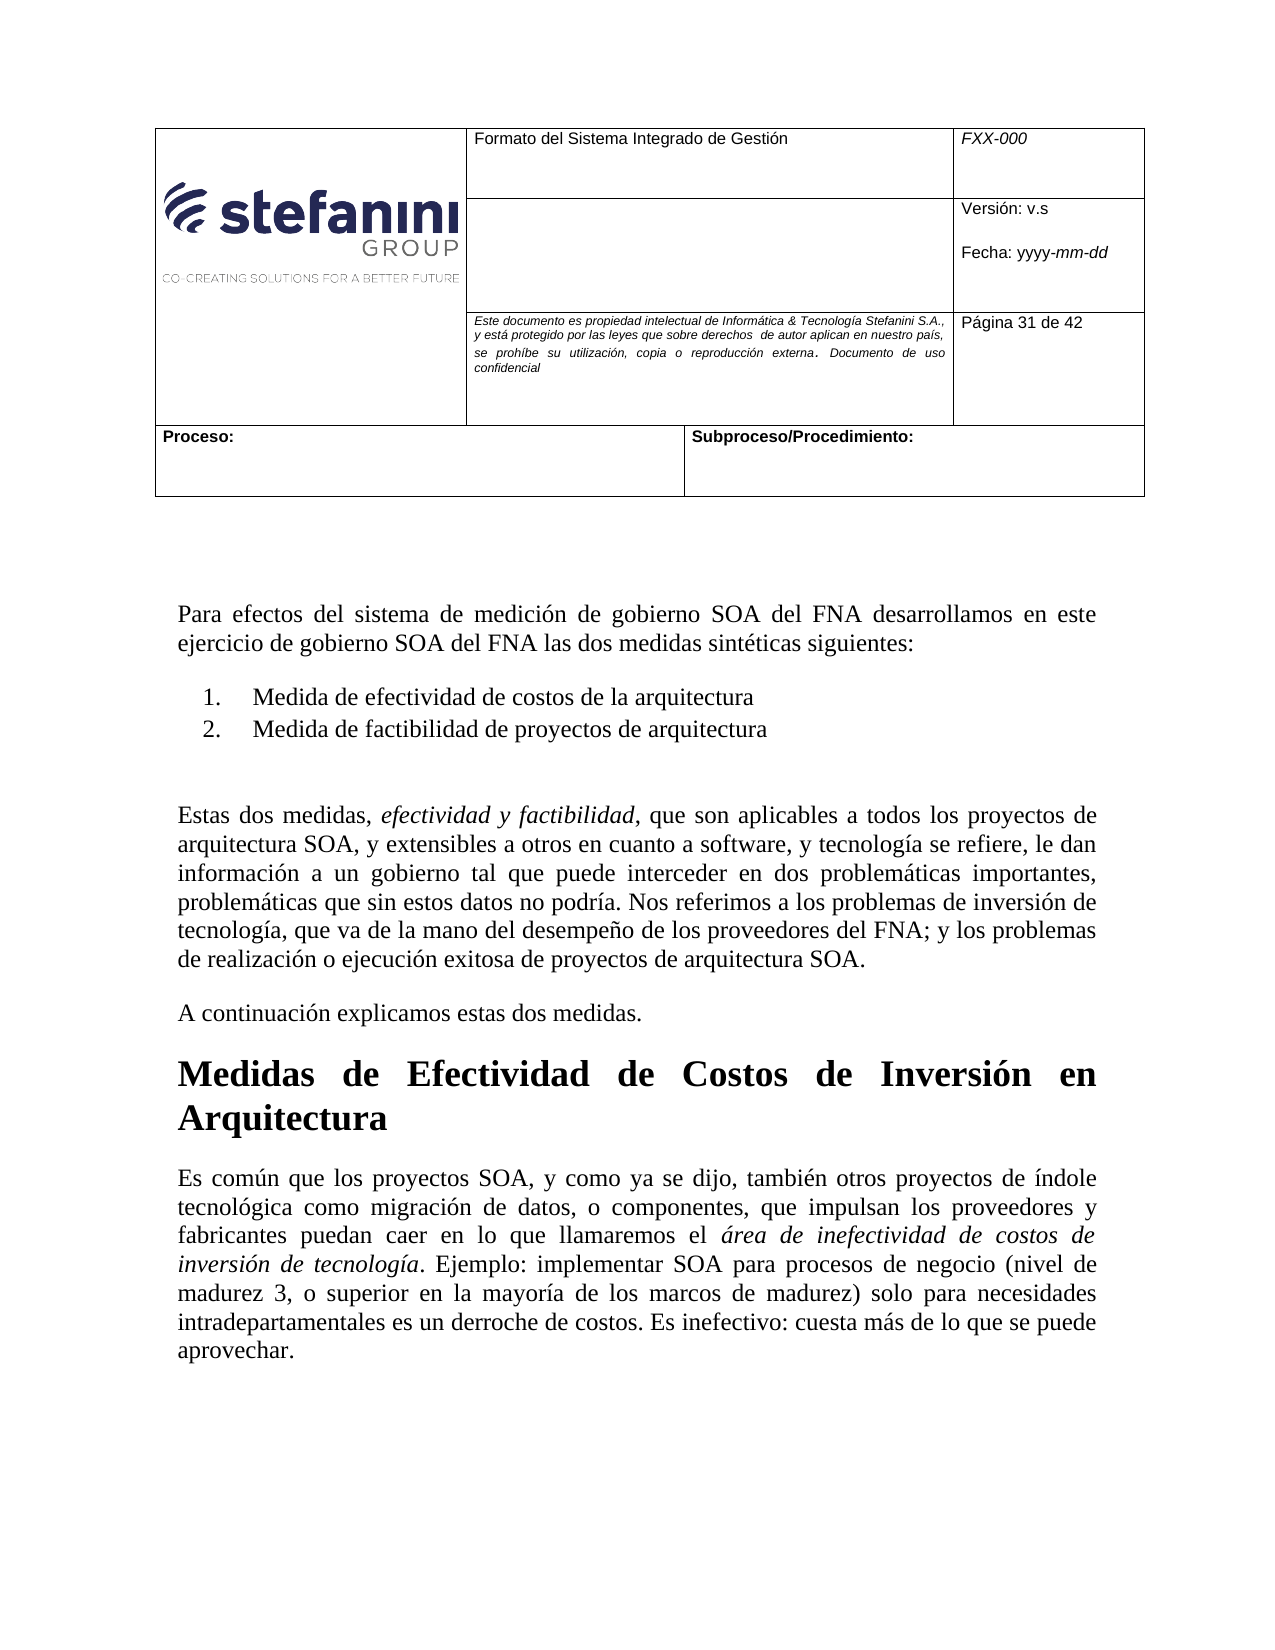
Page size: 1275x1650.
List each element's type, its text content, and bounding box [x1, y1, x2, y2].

text Estas dos medidas, efectividad y factibilidad, que son aplicables a todos los proyectos de arquitectura SOA, y extensibles a otros en cuanto a software, y tecnología se refiere, le dan información a un gobierno tal que puede interceder en dos problemáticas importantes, problemáticas que sin estos datos no podría. Nos referimos a los problemas de inversión de tecnología, que va de la mano del desempeño de los proveedores del FNA; y los problemas de realización o ejecución exitosa de proyectos de arquitectura SOA. [177, 801, 1098, 973]
text Es común que los proyectos SOA, y como ya se dijo, también otros proyectos de índole tecnológica como migración de datos, o componentes, que impulsan los proveedores y fabricantes puedan caer en lo que llamaremos el área de inefectividad de costos de inversión de tecnología. Ejemplo: implementar SOA para procesos de negocio (nivel de madurez 3, o superior en la mayoría de los marcos de madurez) solo para necesidades intradepartamentales es un derroche de costos. Es inefectivo: cuesta más de lo que se puede aprovechar. [177, 1163, 1098, 1364]
text Para efectos del sistema de medición de gobierno SOA del FNA desarrollamos en este ejercicio de gobierno SOA del FNA las dos medidas sintéticas siguientes: [177, 599, 1098, 657]
list Medida de efectividad de costos de la arquitectura [202, 682, 1098, 711]
picture [162, 182, 460, 286]
list Medida de factibilidad de proyectos de arquitectura [202, 714, 1098, 743]
subtitle Medidas de Efectividad de Costos de Inversión en Arquitectura [177, 1052, 1098, 1138]
text A continuación explicamos estas dos medidas. [177, 998, 1098, 1027]
